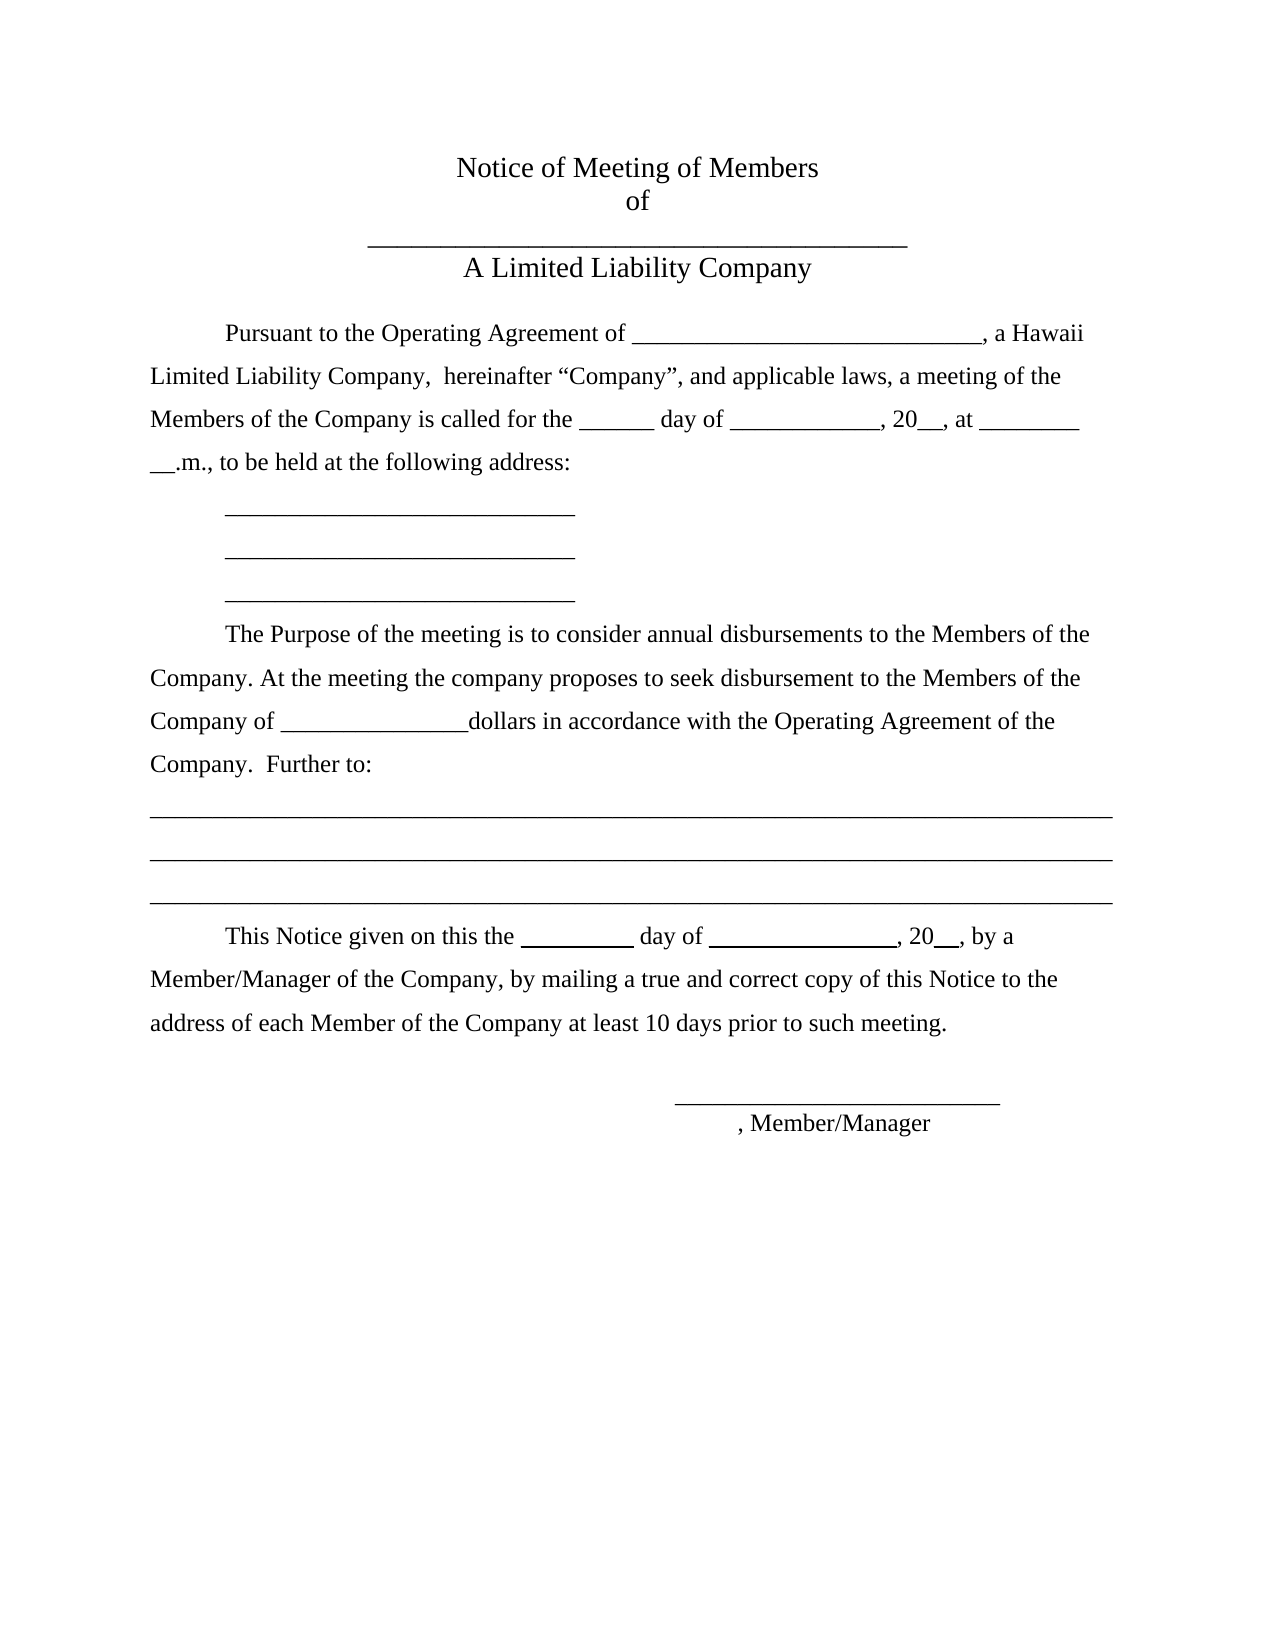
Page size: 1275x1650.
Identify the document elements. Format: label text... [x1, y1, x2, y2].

text __________________________ [225, 1079, 1125, 1108]
text This Notice given on this the _________ day of _______________, 20__, by a Member/Manager of the Company, by mailing a true and correct copy of this Notice to the address of each Member of the Company at least 10 days prior to such meeting. [150, 921, 1125, 1036]
subtitle Notice of Meeting of Members [150, 150, 1125, 183]
text ____________________________ [150, 533, 1125, 562]
text _____________________________________________________________________________ [150, 878, 1125, 907]
text _____________________________________________________________________________ [150, 835, 1125, 864]
text of [150, 183, 1125, 217]
subtitle A Limited Liability Company [150, 251, 1125, 284]
text ____________________________ [150, 576, 1125, 605]
text , Member/Manager [150, 1108, 1125, 1137]
text ____________________________ [150, 490, 1125, 519]
text _____________________________________ [150, 217, 1125, 251]
text Pursuant to the Operating Agreement of ____________________________, a Hawaii Limited Liability Company, hereinafter “Company”, and applicable laws, a meeting of the Members of the Company is called for the ______ day of ____________, 20__, at ________ __.m., to be held at the following address: [150, 318, 1125, 476]
text The Purpose of the meeting is to consider annual disbursements to the Members of the Company. At the meeting the company proposes to seek disbursement to the Members of the Company of _______________dollars in accordance with the Operating Agreement of the Company. Further to: _____________________________________________________________________________ [150, 619, 1125, 821]
